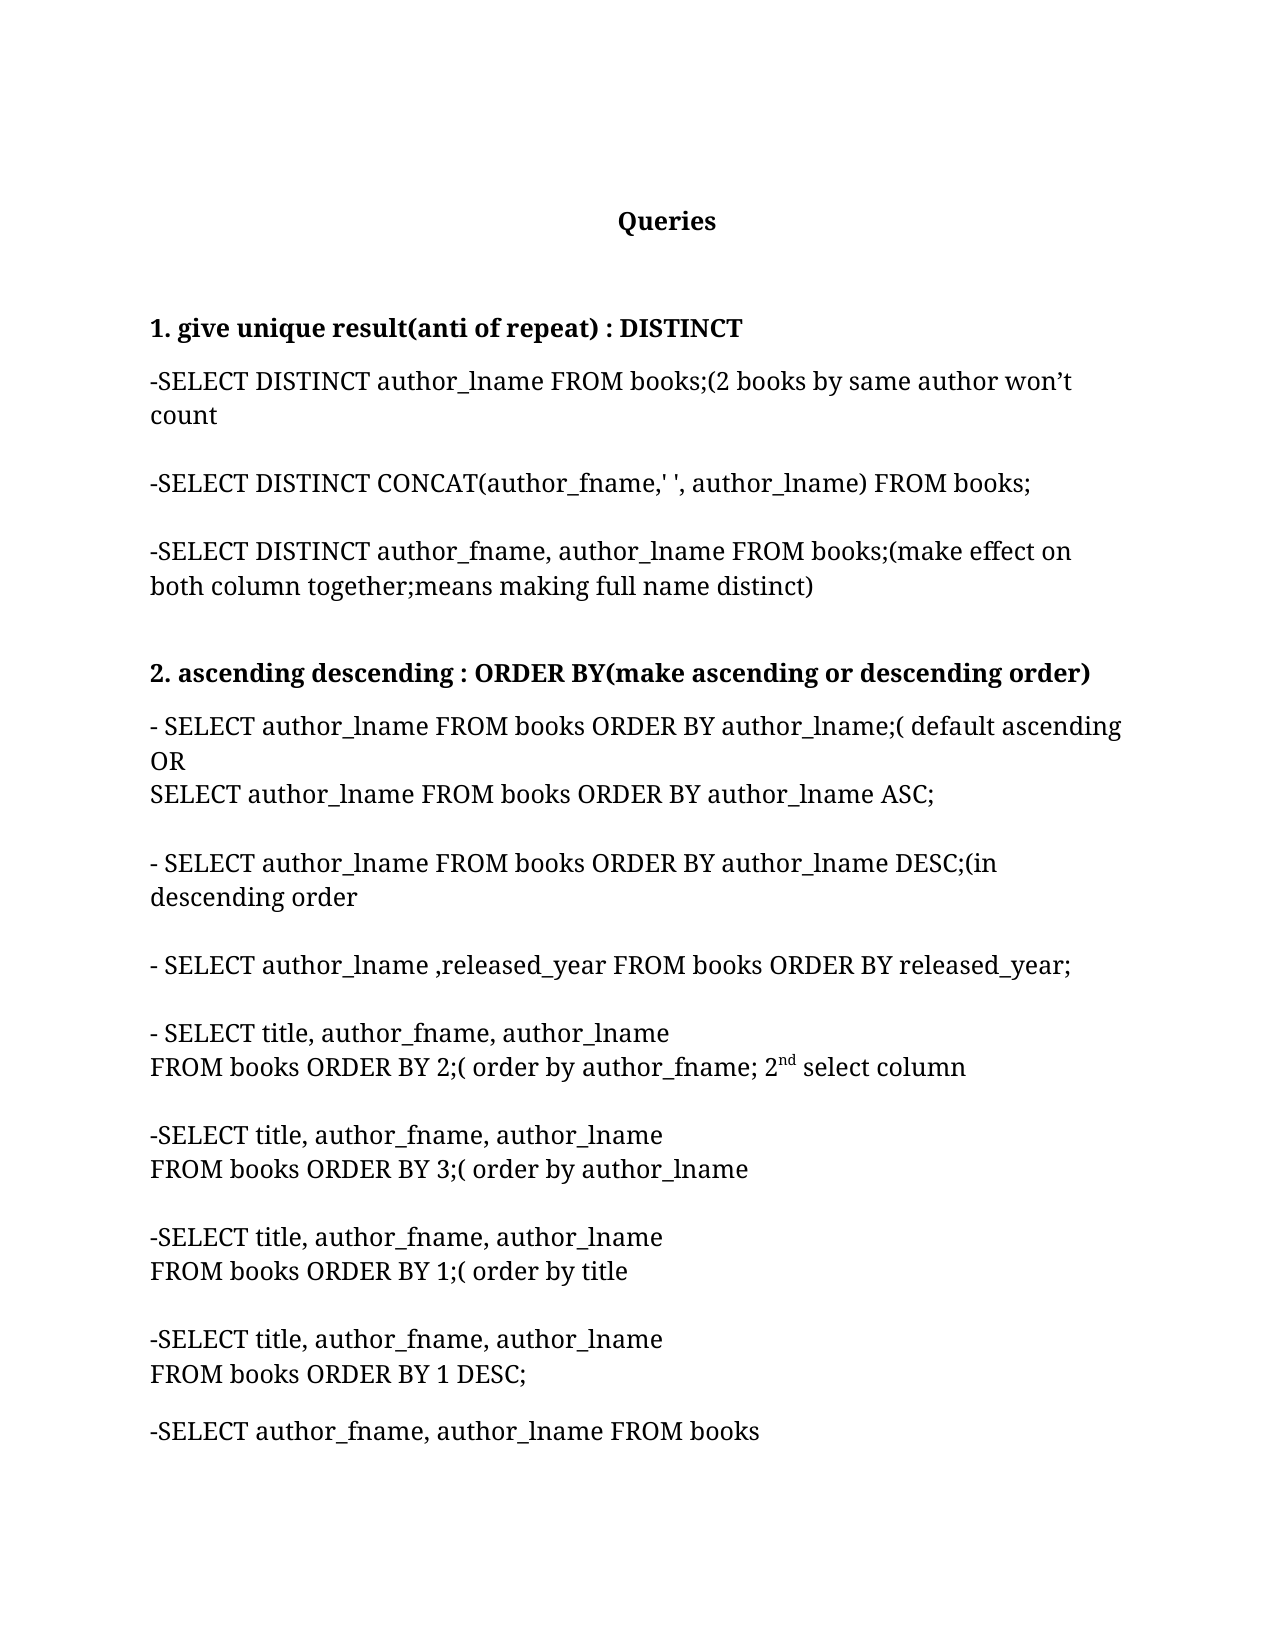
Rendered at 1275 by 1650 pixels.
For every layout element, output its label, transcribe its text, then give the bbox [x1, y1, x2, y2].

text 1. give unique result(anti of repeat) : DISTINCT [150, 310, 1125, 344]
text - SELECT title, author_fname, author_lname [150, 1016, 1125, 1050]
text -SELECT DISTINCT author_lname FROM books;(2 books by same author won’t count [150, 364, 1125, 432]
text FROM books ORDER BY 2;( order by author_fname; 2nd select column [150, 1050, 1125, 1084]
text 2. ascending descending : ORDER BY(make ascending or descending order) [150, 656, 1125, 690]
text SELECT author_lname FROM books ORDER BY author_lname ASC; [150, 777, 1125, 811]
text FROM books ORDER BY 3;( order by author_lname [150, 1152, 1125, 1186]
text - SELECT author_lname ,released_year FROM books ORDER BY released_year; [150, 947, 1125, 982]
text FROM books ORDER BY 1 DESC; [150, 1356, 1125, 1390]
text Queries [150, 203, 1125, 237]
text OR [150, 743, 1125, 777]
text FROM books ORDER BY 1;( order by title [150, 1254, 1125, 1288]
text -SELECT title, author_fname, author_lname [150, 1118, 1125, 1152]
text -SELECT DISTINCT CONCAT(author_fname,' ', author_lname) FROM books; [150, 466, 1125, 500]
text - SELECT author_lname FROM books ORDER BY author_lname DESC;(in descending order [150, 845, 1125, 913]
text -SELECT DISTINCT author_fname, author_lname FROM books;(make effect on both column together;means making full name distinct) [150, 534, 1125, 602]
text -SELECT title, author_fname, author_lname [150, 1322, 1125, 1356]
text - SELECT author_lname FROM books ORDER BY author_lname;( default ascending [150, 709, 1125, 743]
text -SELECT author_fname, author_lname FROM books [150, 1414, 1125, 1448]
text -SELECT title, author_fname, author_lname [150, 1220, 1125, 1254]
